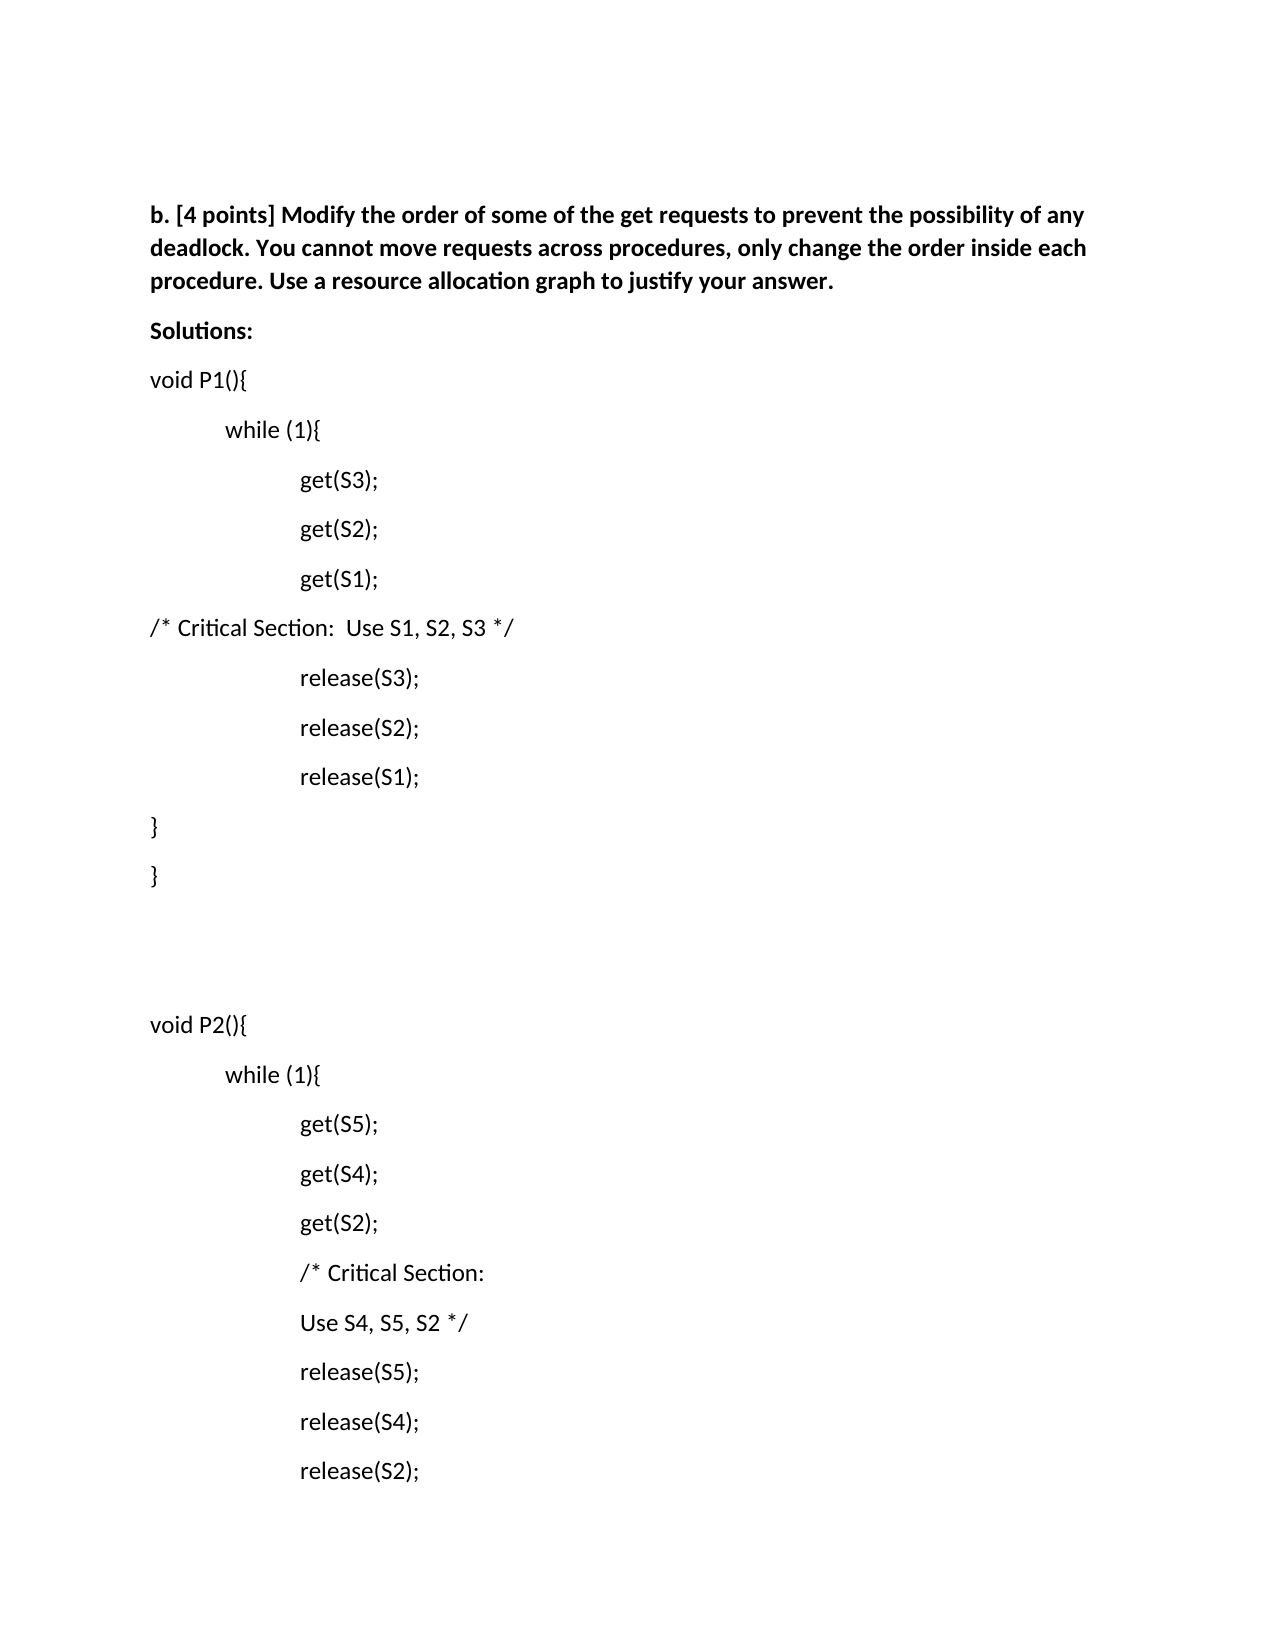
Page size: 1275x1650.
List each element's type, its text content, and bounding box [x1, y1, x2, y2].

text get(S5); [300, 1108, 1125, 1139]
text release(S2); [300, 1455, 1125, 1486]
text get(S4); [300, 1158, 1125, 1188]
text release(S2); [300, 712, 1125, 742]
text /* Critical Section: Use S1, S2, S3 */ [150, 612, 1125, 643]
text release(S1); [300, 761, 1125, 792]
text while (1){ [150, 414, 1125, 445]
text } [150, 860, 1125, 891]
text Solutions: [150, 315, 1125, 346]
text release(S5); [300, 1356, 1125, 1387]
text release(S4); [300, 1406, 1125, 1436]
text get(S2); [300, 1207, 1125, 1238]
text /* Critical Section: [300, 1257, 1125, 1288]
text } [150, 811, 1125, 841]
text Use S4, S5, S2 */ [300, 1307, 1125, 1337]
text while (1){ [225, 1059, 1125, 1089]
text get(S2); [300, 513, 1125, 544]
text get(S1); [300, 563, 1125, 593]
text void P2(){ [150, 1009, 1125, 1040]
text release(S3); [300, 662, 1125, 693]
text b. [4 points] Modify the order of some of the get requests to prevent the possibility of any deadlock. You cannot move requests across procedures, only change the order inside each procedure. Use a resource allocation graph to justify your answer. [150, 199, 1125, 296]
text void P1(){ [150, 364, 1125, 395]
text get(S3); [300, 464, 1125, 494]
